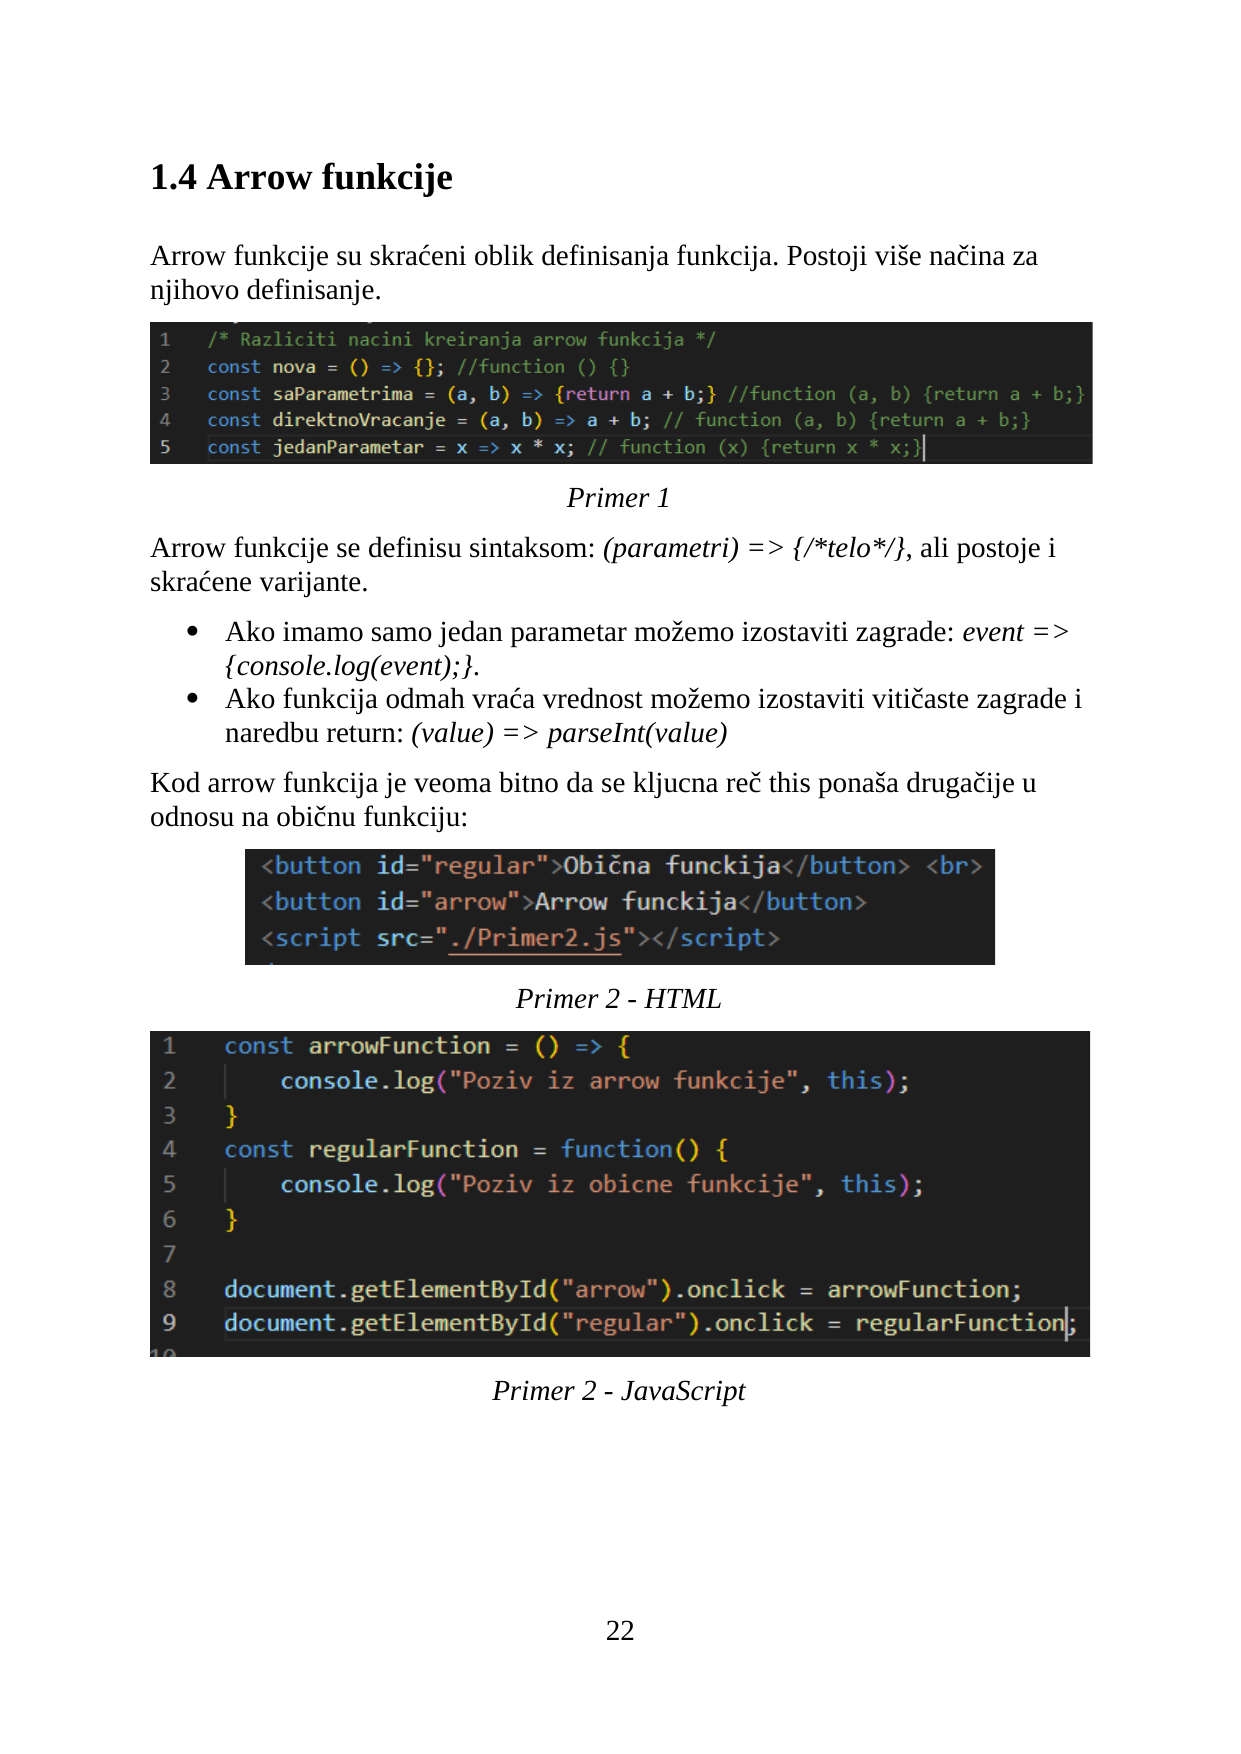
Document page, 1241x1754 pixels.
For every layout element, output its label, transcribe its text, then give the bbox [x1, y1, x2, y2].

list Ako imamo samo jedan parametar možemo izostaviti zagrade: event => {console.log(event);}. [187, 614, 1090, 682]
picture [245, 849, 995, 965]
text Kod arrow funkcija je veoma bitno da se kljucna reč this ponaša drugačije u odnosu na običnu funkciju: [150, 765, 1090, 832]
text Primer 2 - JavaScript [150, 1373, 1090, 1406]
text Arrow funkcije su skraćeni oblik definisanja funkcija. Postoji više načina za njihovo definisanje. [150, 238, 1090, 305]
list Ako funkcija odmah vraća vrednost možemo izostaviti vitičaste zagrade i naredbu return: (value) => parseInt(value) [187, 682, 1090, 749]
subtitle 1.4 Arrow funkcije [150, 154, 1090, 197]
picture [150, 322, 1093, 464]
picture [150, 1031, 1091, 1357]
text Arrow funkcije se definisu sintaksom: (parametri) => {/*telo*/}, ali postoje i skraćene varijante. [150, 531, 1090, 598]
text Primer 2 - HTML [150, 981, 1090, 1015]
text Primer 1 [150, 480, 1090, 514]
